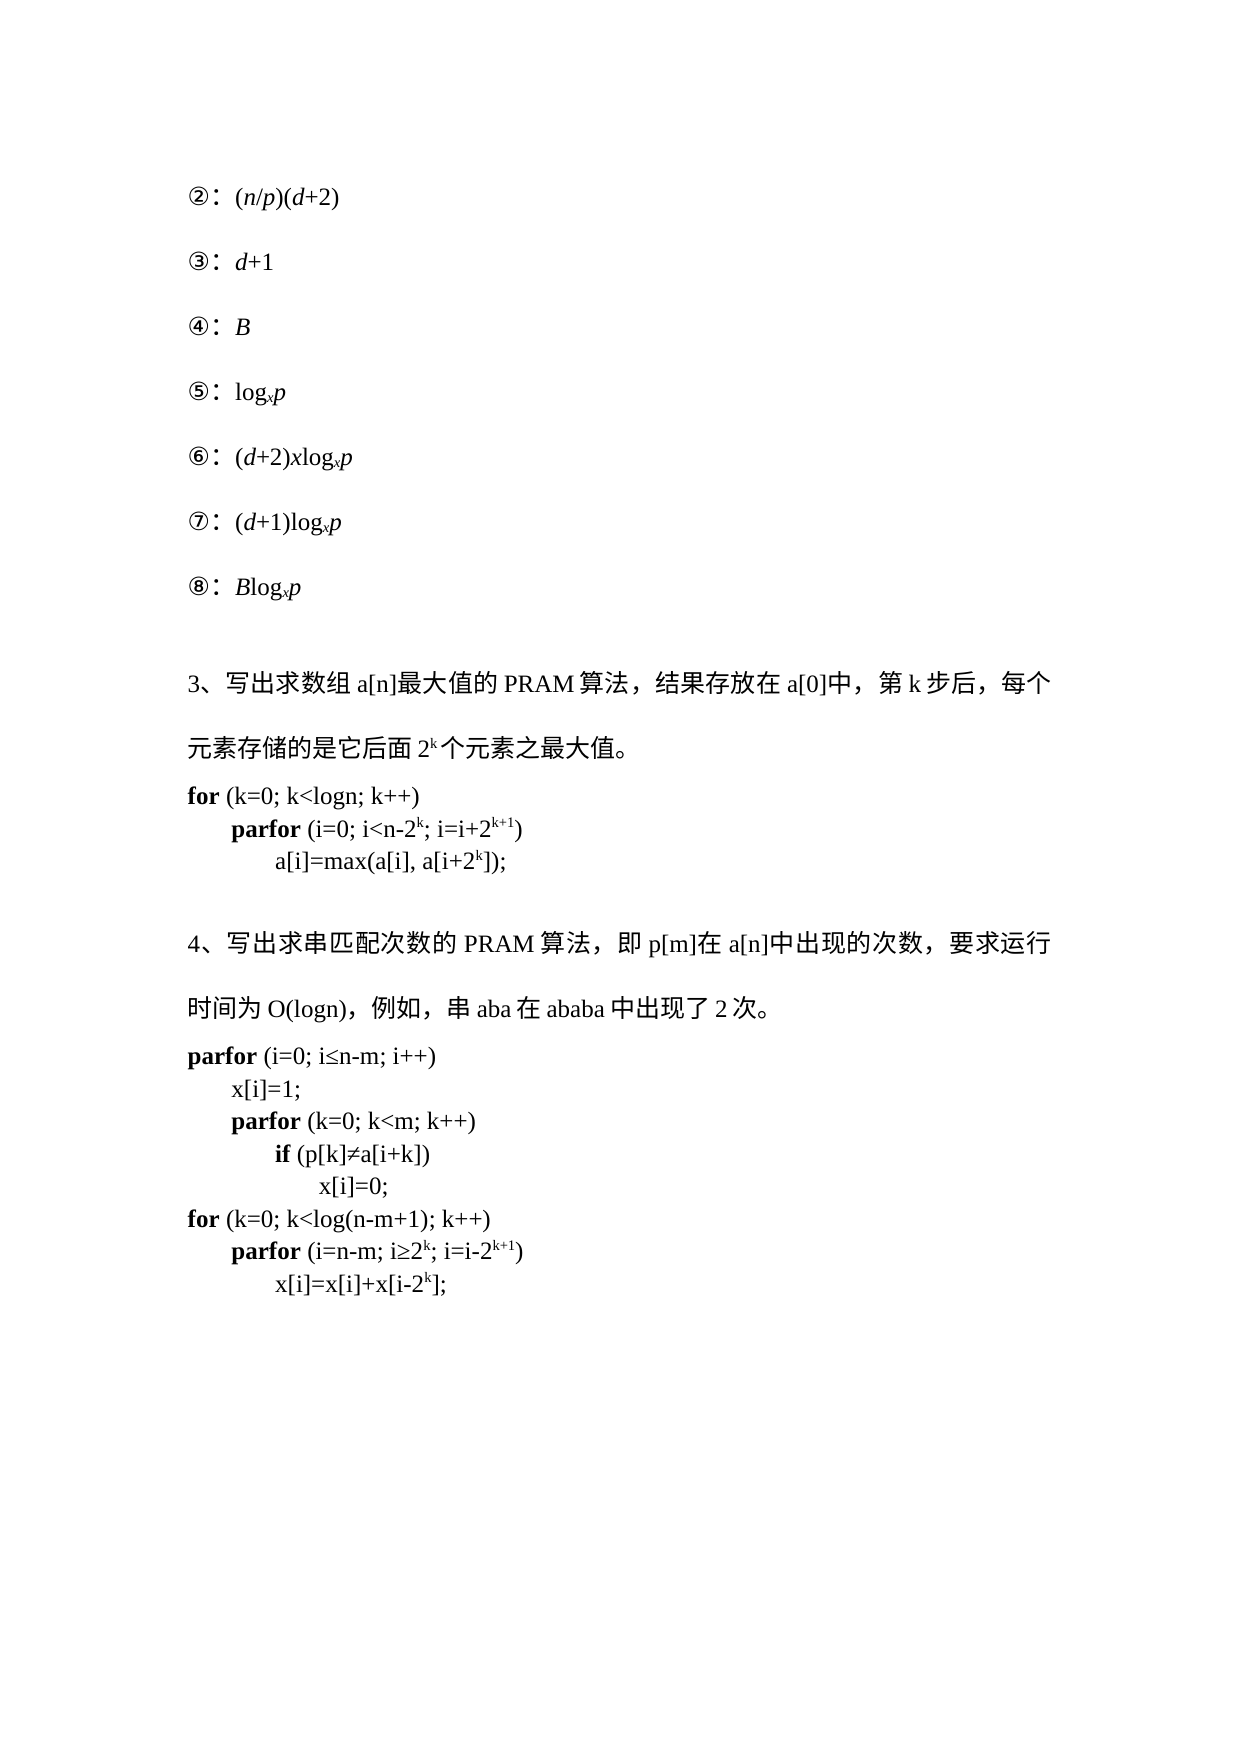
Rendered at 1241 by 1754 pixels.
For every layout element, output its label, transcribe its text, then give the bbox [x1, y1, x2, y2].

text parfor (k=0; k<m; k++) [187, 1104, 1053, 1137]
text ③：d+1 [187, 227, 1053, 292]
text if (p[k]≠a[i+k]) [187, 1137, 1053, 1169]
text ⑦：(d+1)logxp [187, 487, 1053, 552]
text parfor (i=0; i<n-2k; i=i+2k+1) [187, 812, 1053, 844]
text for (k=0; k<logn; k++) [187, 779, 1053, 812]
text x[i]=x[i]+x[i-2k]; [187, 1267, 1053, 1299]
text ⑥：(d+2)xlogxp [187, 422, 1053, 487]
text ⑤：logxp [187, 357, 1053, 422]
text 4、写出求串匹配次数的PRAM算法，即p[m]在a[n]中出现的次数，要求运行时间为O(logn)，例如，串aba在ababa中出现了2次。 [187, 909, 1053, 1039]
text x[i]=1; [187, 1072, 1053, 1104]
text x[i]=0; [187, 1169, 1053, 1202]
text a[i]=max(a[i], a[i+2k]); [187, 844, 1053, 877]
text ②：(n/p)(d+2) [187, 162, 1053, 227]
text ⑧：Blogxp [187, 552, 1053, 617]
text ④：B [187, 292, 1053, 357]
text 3、写出求数组a[n]最大值的PRAM算法，结果存放在a[0]中，第k步后，每个元素存储的是它后面2k个元素之最大值。 [187, 649, 1053, 779]
text parfor (i=n-m; i≥2k; i=i-2k+1) [187, 1234, 1053, 1267]
text for (k=0; k<log(n-m+1); k++) [187, 1202, 1053, 1234]
text parfor (i=0; i≤n-m; i++) [187, 1039, 1053, 1072]
